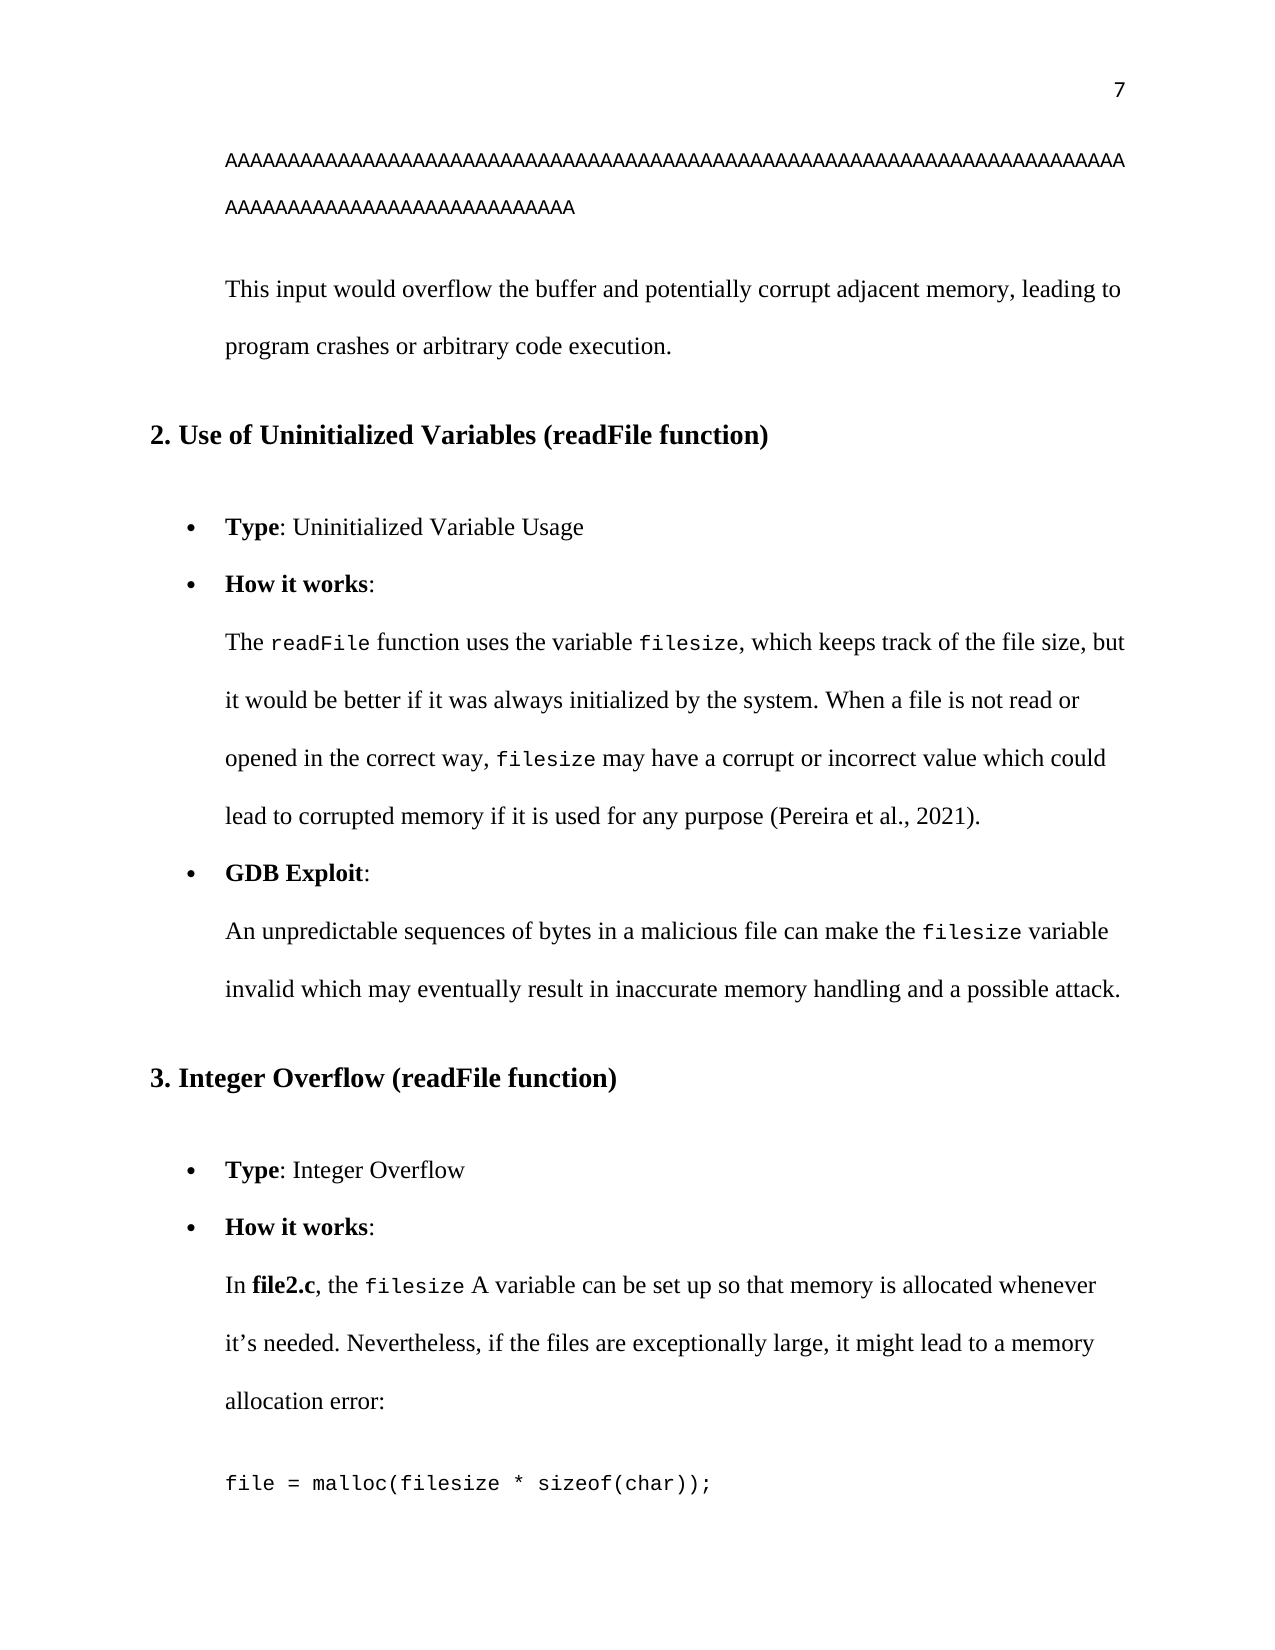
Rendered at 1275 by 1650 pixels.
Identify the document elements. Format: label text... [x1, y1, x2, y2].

text file = malloc(filesize * sizeof(char)); [225, 1472, 1125, 1496]
text This input would overflow the buffer and potentially corrupt adjacent memory, leading to program crashes or arbitrary code execution. [225, 274, 1125, 360]
list Type: Integer Overflow [187, 1155, 1125, 1184]
text 3. Integer Overflow (readFile function) [150, 1061, 1125, 1093]
list How it works: In file2.c, the filesize A variable can be set up so that memory is allocated whenever it’s needed. Nevertheless, if the files are exceptionally large, it might lead to a memory allocation error: [187, 1212, 1125, 1414]
text 2. Use of Uninitialized Variables (readFile function) [150, 418, 1125, 450]
list How it works: The readFile function uses the variable filesize, which keeps track of the file size, but it would be better if it was always initialized by the system. When a file is not read or opened in the correct way, filesize may have a corrupt or incorrect value which could lead to corrupted memory if it is used for any purpose (Pereira et al., 2021). [187, 569, 1125, 830]
list Type: Uninitialized Variable Usage [187, 512, 1125, 541]
list GDB Exploit: An unpredictable sequences of bytes in a malicious file can make the filesize variable invalid which may eventually result in inaccurate memory handling and a possible attack. [187, 858, 1125, 1003]
text AAAAAAAAAAAAAAAAAAAAAAAAAAAAAAAAAAAAAAAAAAAAAAAAAAAAAAAAAAAAAAAAAAAAAAAAAAAAAAAAAAAAAAAAAAAAAAAAAAAA [225, 150, 1125, 221]
